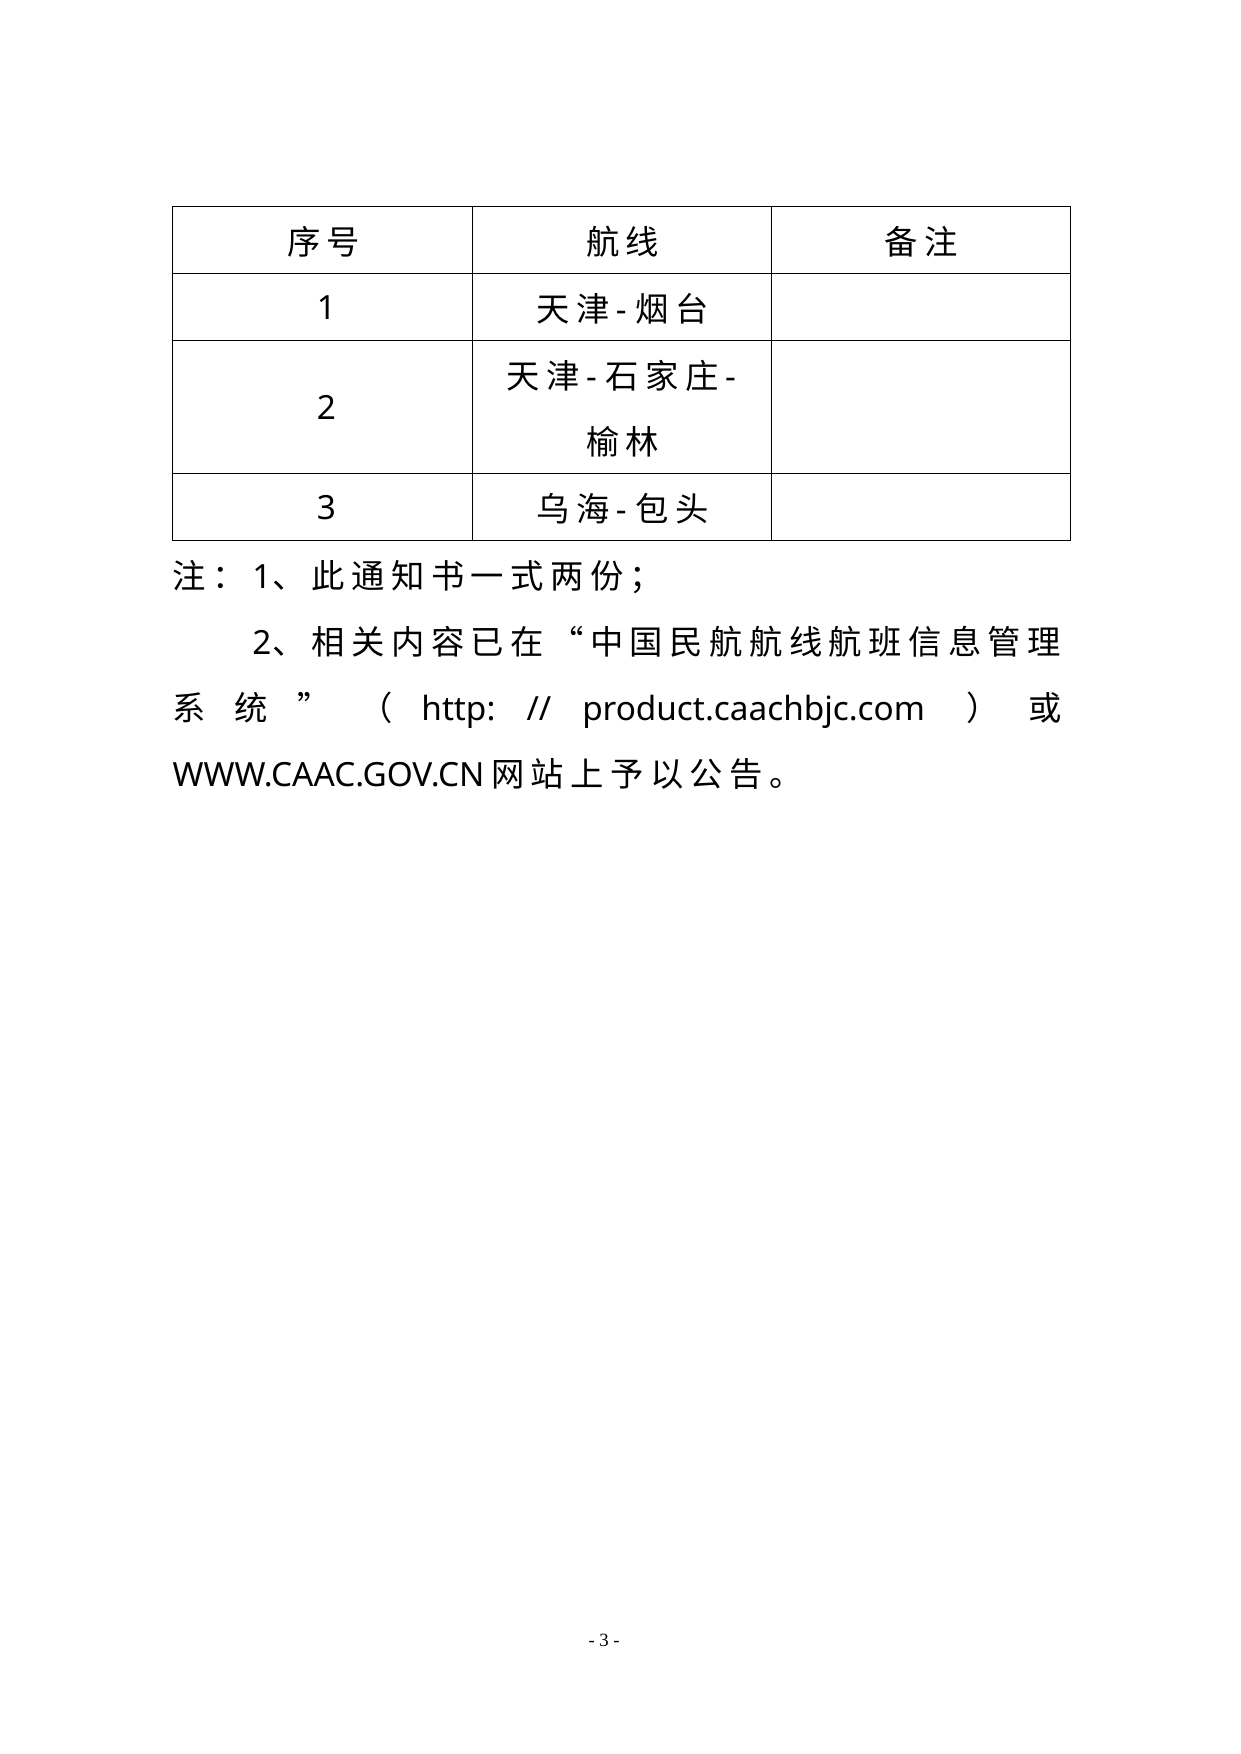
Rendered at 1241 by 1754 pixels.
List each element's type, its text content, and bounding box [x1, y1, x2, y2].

table_header 航线 [473, 207, 771, 273]
table_cell [772, 274, 1070, 340]
table_cell 1 [173, 274, 472, 340]
table_cell [772, 341, 1070, 473]
table_cell 乌海-包头 [473, 474, 771, 540]
table_cell [772, 474, 1070, 540]
table_header 序号 [173, 207, 472, 273]
text 2、相关内容已在“中国民航航线航班信息管理系统”（http: // product.caachbjc.com）或WWW.CAAC.GOV.CN网站上予以公告。 [172, 607, 1068, 805]
table_cell 天津-石家庄-榆林 [473, 341, 771, 473]
table_header 备注 [772, 207, 1070, 273]
text 注：1、此通知书一式两份； [172, 541, 1068, 607]
table_cell 2 [173, 341, 472, 473]
table_cell 3 [173, 474, 472, 540]
table_cell 天津-烟台 [473, 274, 771, 340]
